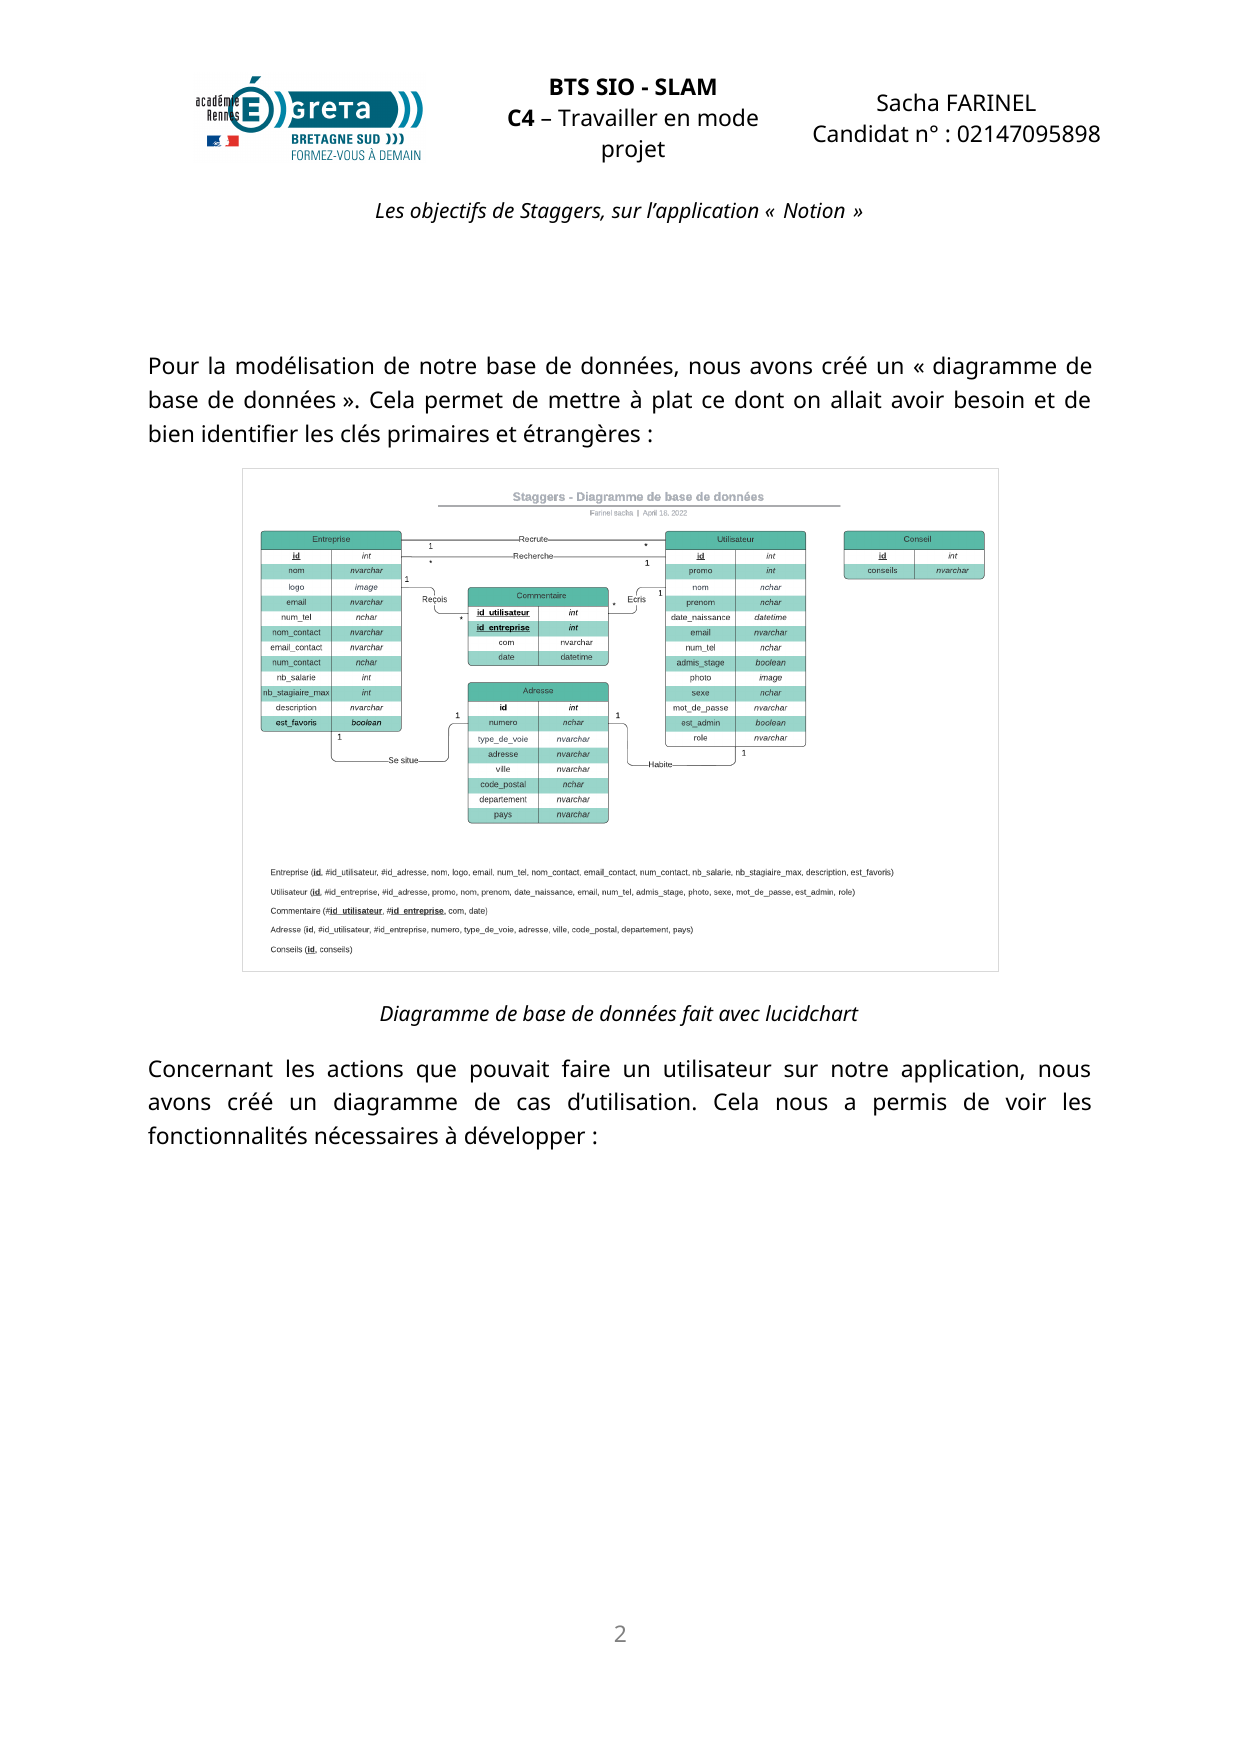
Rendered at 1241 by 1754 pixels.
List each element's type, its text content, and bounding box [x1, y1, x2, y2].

picture [192, 72, 426, 163]
picture [243, 469, 998, 971]
text Les objectifs de Staggers, sur l’application « Notion » [148, 196, 1093, 224]
text Concernant les actions que pouvait faire un utilisateur sur notre application, nous avons créé un diagramme de cas d’utilisation. Cela nous a permis de voir les fonctionnalités nécessaires à développer : [148, 1053, 1093, 1151]
text Pour la modélisation de notre base de données, nous avons créé un « diagramme de base de données ». Cela permet de mettre à plat ce dont on allait avoir besoin et de bien identifier les clés primaires et étrangères : [148, 350, 1093, 449]
text Diagramme de base de données fait avec lucidchart [148, 999, 1093, 1028]
